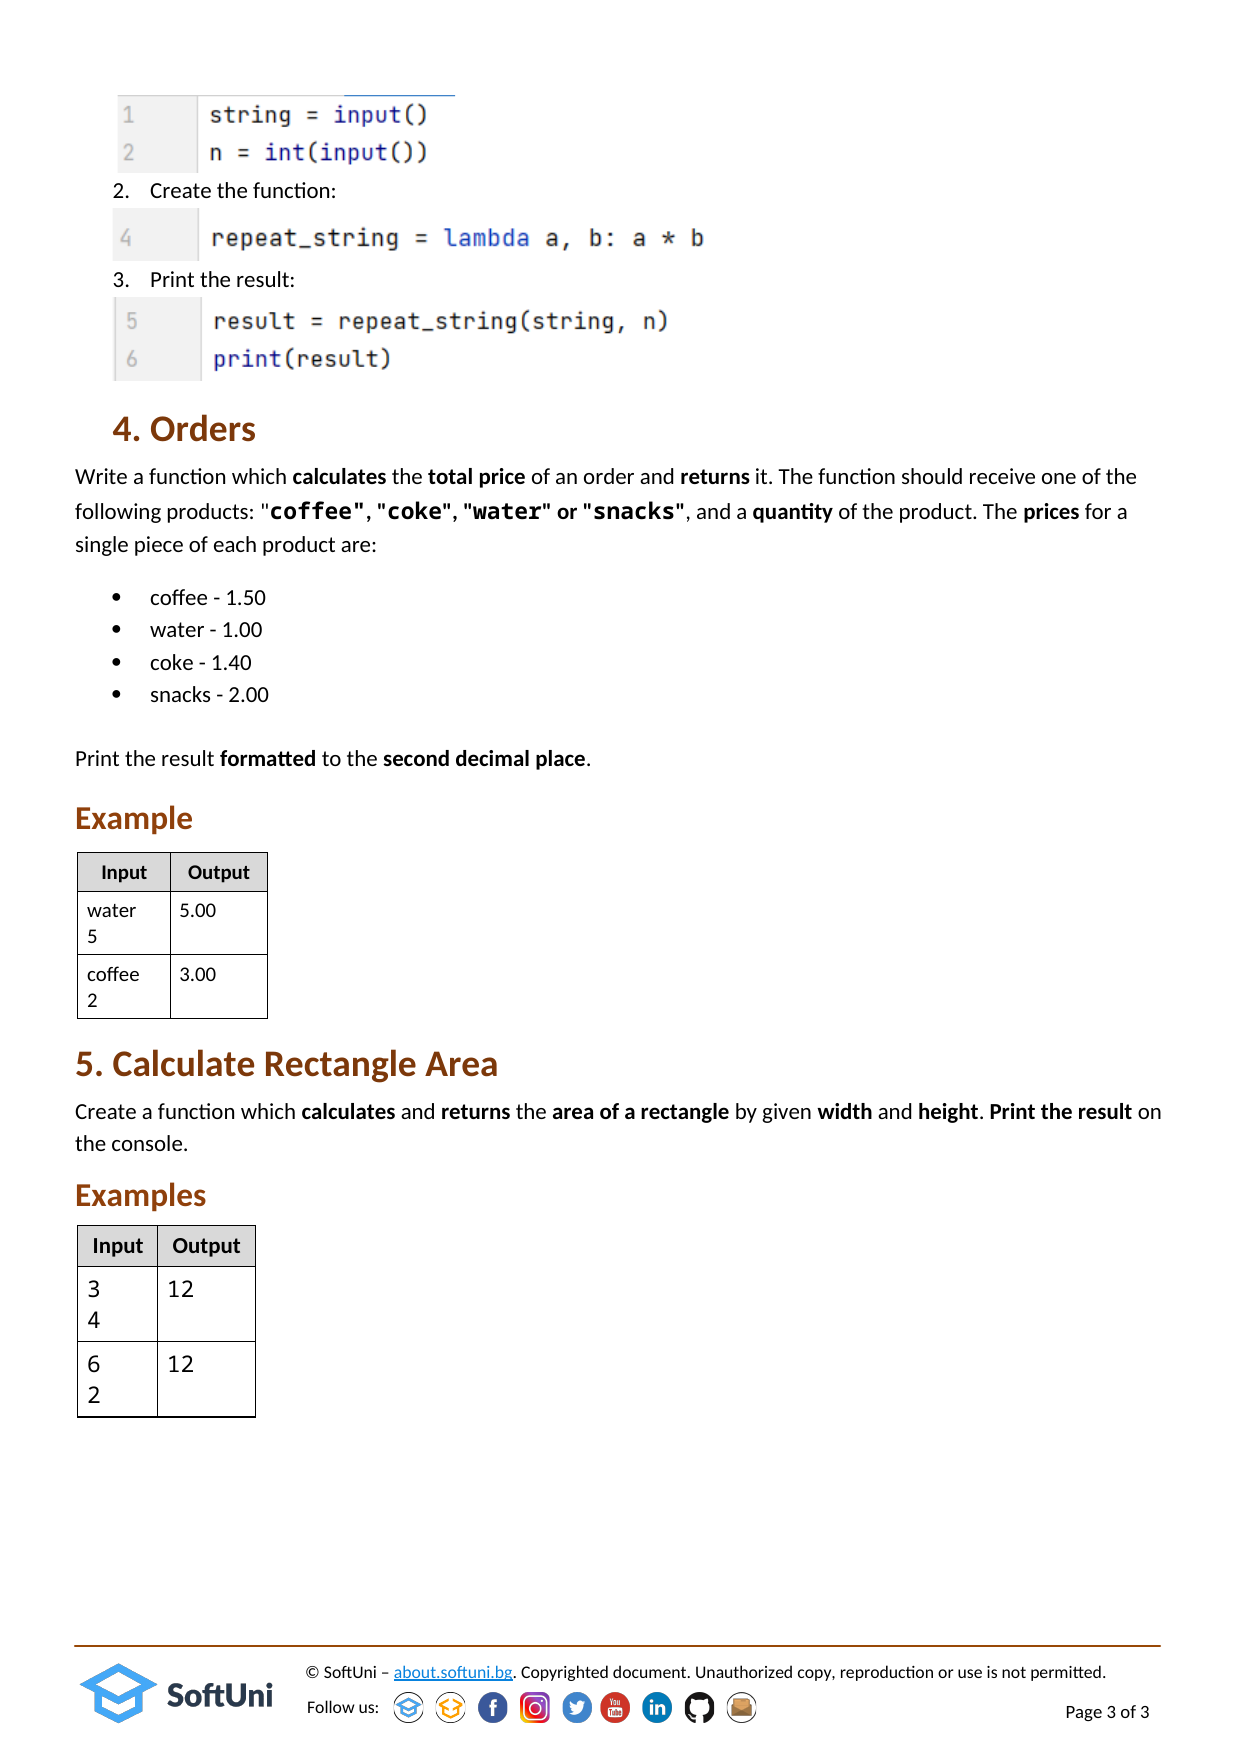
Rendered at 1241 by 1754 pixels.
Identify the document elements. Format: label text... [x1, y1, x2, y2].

list Orders [112, 405, 1165, 451]
picture [684, 1692, 715, 1723]
table_cell 6 2 [78, 1342, 157, 1416]
picture [435, 1692, 466, 1723]
picture [112, 297, 689, 381]
table_header Output [158, 1226, 255, 1266]
picture [726, 1692, 757, 1723]
table_cell 12 [158, 1342, 255, 1416]
picture [393, 1692, 424, 1723]
subtitle Examples [75, 1174, 1165, 1214]
table_cell water 5 [78, 892, 170, 954]
subtitle Calculate Rectangle Area [75, 1040, 1165, 1086]
table_cell 3 4 [78, 1267, 157, 1341]
picture [600, 1692, 630, 1723]
text Create a function which calculates and returns the area of a rectangle by given width and height. Print the result on the console. [75, 1097, 1165, 1157]
picture [73, 1658, 279, 1729]
picture [663, 1692, 672, 1701]
list Print the result: [112, 265, 1165, 293]
picture [562, 1692, 592, 1723]
table_header Input [78, 853, 170, 891]
text Example [75, 797, 1165, 838]
table_cell coffee 2 [78, 955, 170, 1018]
table_header Input [78, 1226, 157, 1266]
table_header Output [171, 853, 267, 891]
picture [642, 1692, 651, 1701]
table_cell 5.00 [171, 892, 267, 954]
list snacks - 2.00 [112, 680, 1165, 708]
list coke - 1.40 [112, 648, 1165, 676]
picture [112, 208, 727, 261]
picture [642, 1714, 651, 1723]
list Create the function: [112, 176, 1165, 204]
list water - 1.00 [112, 615, 1165, 643]
picture [663, 1714, 672, 1723]
table_cell 12 [158, 1267, 255, 1341]
table_cell 3.00 [171, 955, 267, 1018]
picture [656, 1705, 665, 1714]
text Print the result formatted to the second decimal place. [75, 744, 1165, 772]
picture [478, 1692, 508, 1723]
picture [520, 1692, 550, 1723]
picture [117, 95, 456, 173]
list coffee - 1.50 [112, 583, 1165, 611]
text Write a function which calculates the total price of an order and returns it. The function should receive one of the following products: "coffee", "coke", "water" or "snacks", and a quantity of the product. The prices for a single piece of each product are: [75, 462, 1165, 558]
